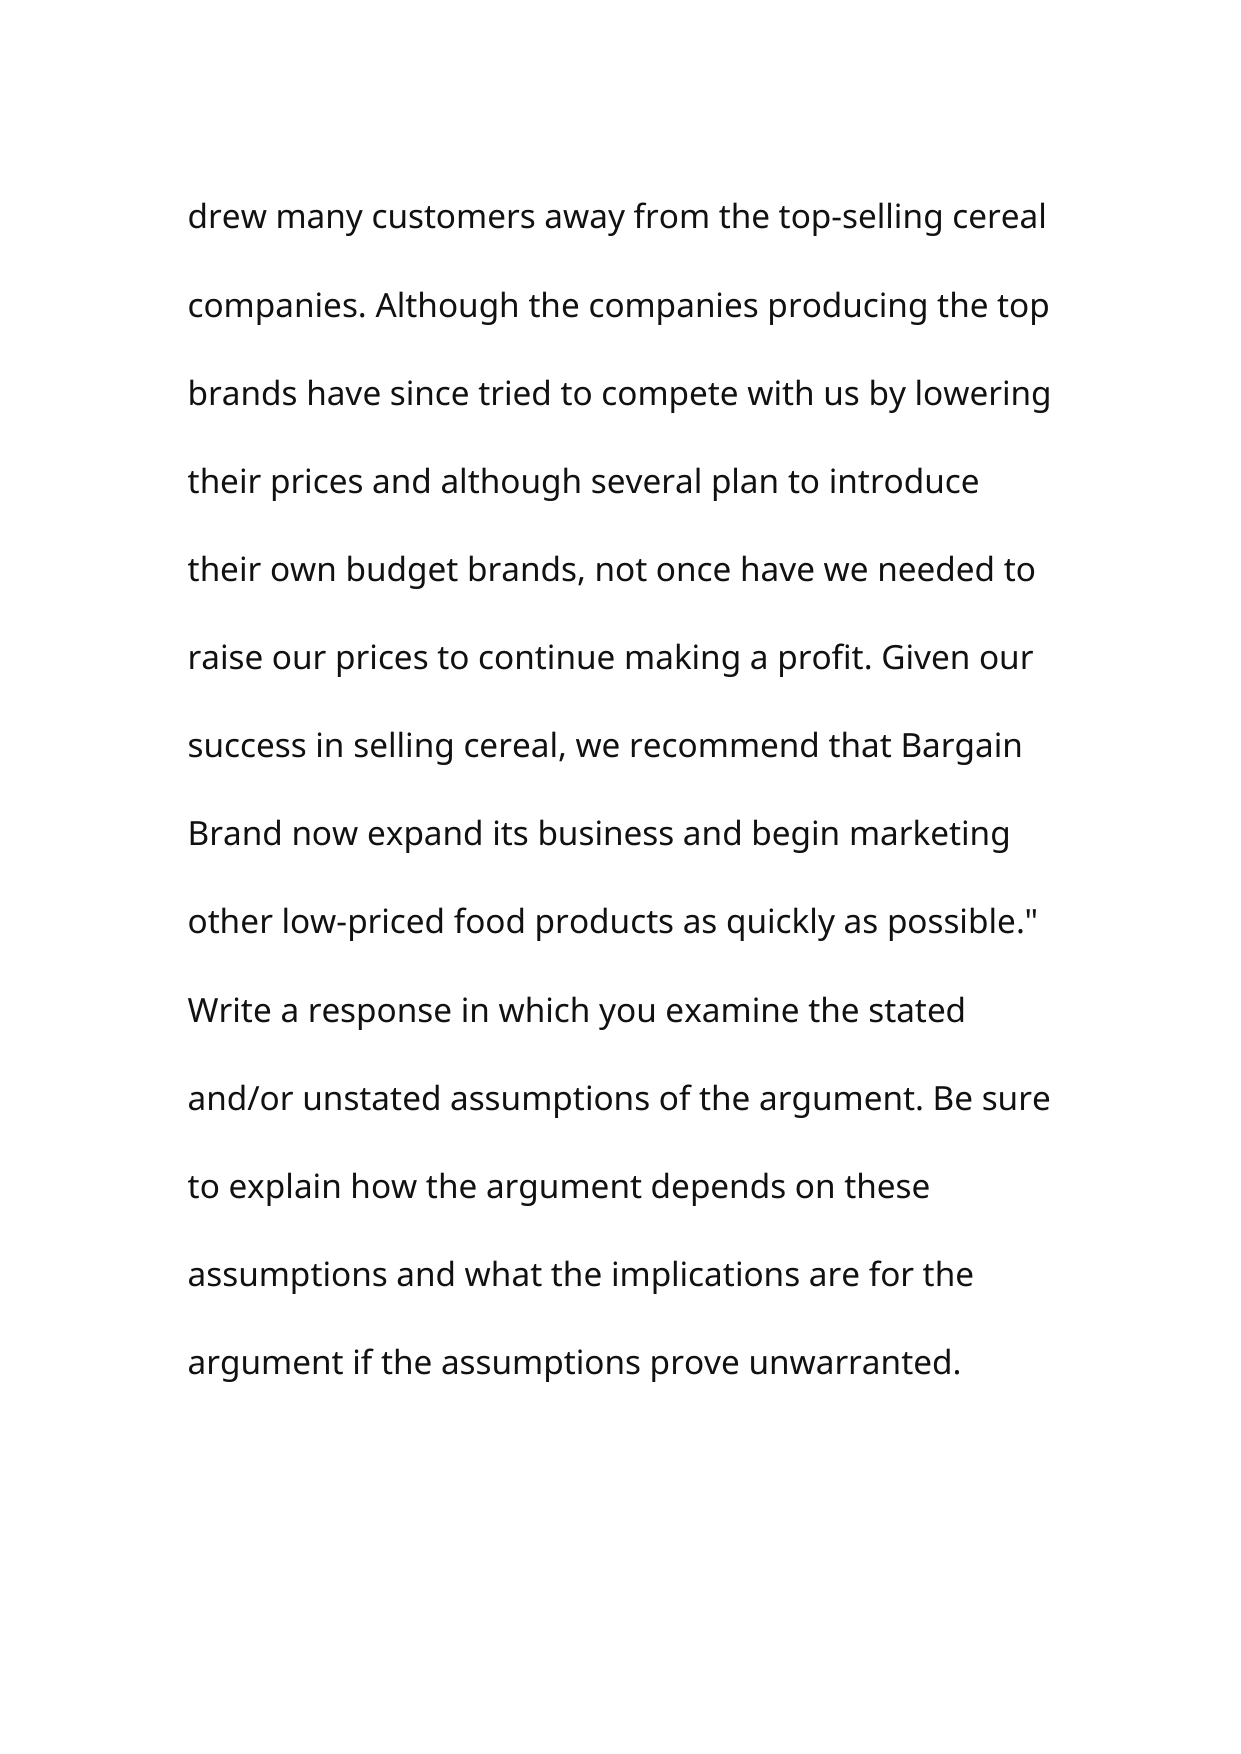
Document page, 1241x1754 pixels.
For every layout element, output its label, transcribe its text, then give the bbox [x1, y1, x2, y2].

text Write a response in which you examine the stated and/or unstated assumptions of the argument. Be sure to explain how the argument depends on these assumptions and what the implications are for the argument if the assumptions prove unwarranted. [187, 965, 1053, 1406]
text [187, 172, 1053, 965]
